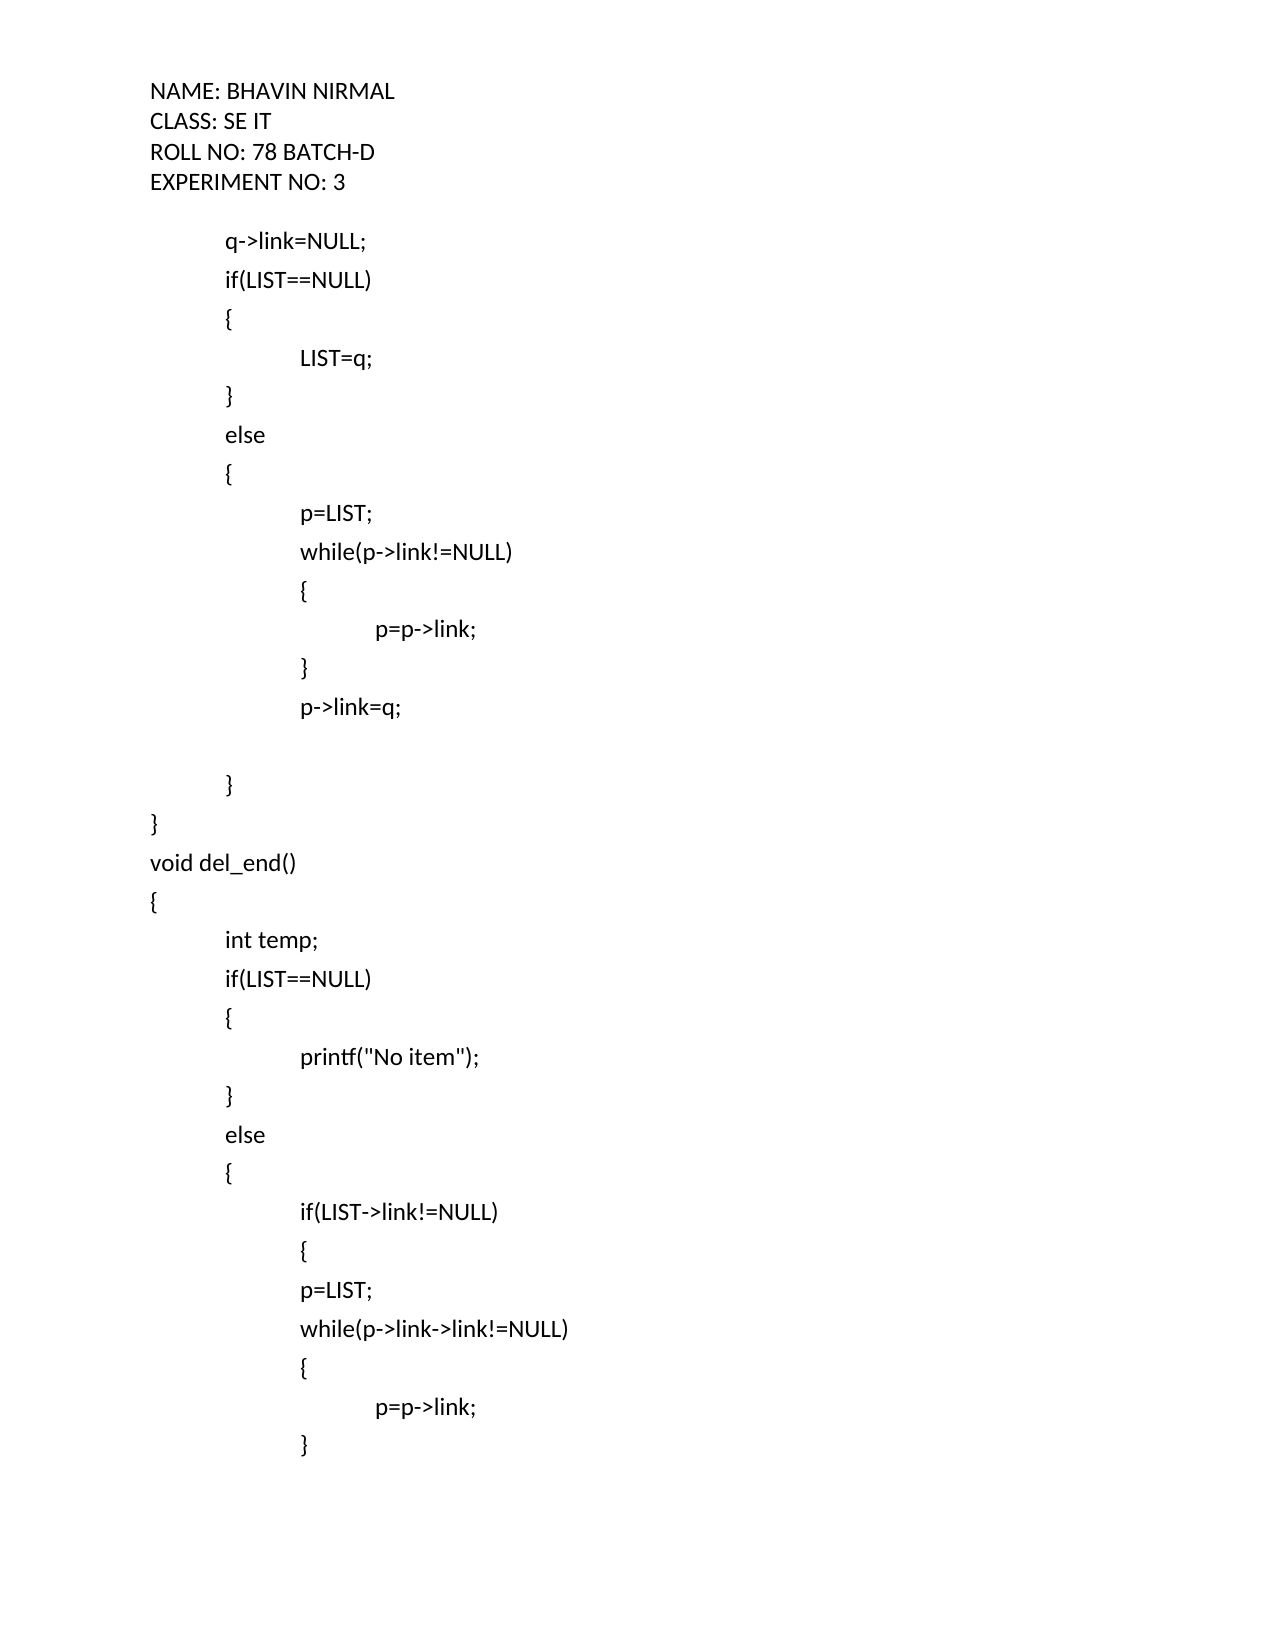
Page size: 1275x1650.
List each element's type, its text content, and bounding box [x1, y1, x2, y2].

text { [150, 575, 1125, 605]
text if(LIST==NULL) [150, 963, 1125, 994]
text } [150, 769, 1125, 799]
text { [150, 1002, 1125, 1033]
text else [150, 419, 1125, 450]
text if(LIST->link!=NULL) [150, 1196, 1125, 1227]
text { [150, 886, 1125, 916]
text int temp; [150, 924, 1125, 955]
text p=p->link; [150, 1391, 1125, 1421]
text q->link=NULL; [150, 225, 1125, 256]
text while(p->link!=NULL) [150, 536, 1125, 566]
text else [150, 1119, 1125, 1149]
text } [150, 652, 1125, 683]
text p->link=q; [150, 691, 1125, 722]
text { [150, 1352, 1125, 1382]
text } [150, 1080, 1125, 1110]
text LIST=q; [150, 342, 1125, 372]
text p=p->link; [150, 614, 1125, 644]
text printf("No item"); [150, 1041, 1125, 1072]
text void del_end() [150, 847, 1125, 877]
text } [150, 381, 1125, 411]
text { [150, 1158, 1125, 1188]
text { [150, 458, 1125, 489]
text while(p->link->link!=NULL) [150, 1313, 1125, 1343]
text p=LIST; [150, 1274, 1125, 1305]
text p=LIST; [150, 497, 1125, 528]
text if(LIST==NULL) [150, 264, 1125, 294]
text } [150, 1429, 1125, 1460]
text { [150, 303, 1125, 333]
text { [150, 1235, 1125, 1266]
text } [150, 808, 1125, 838]
